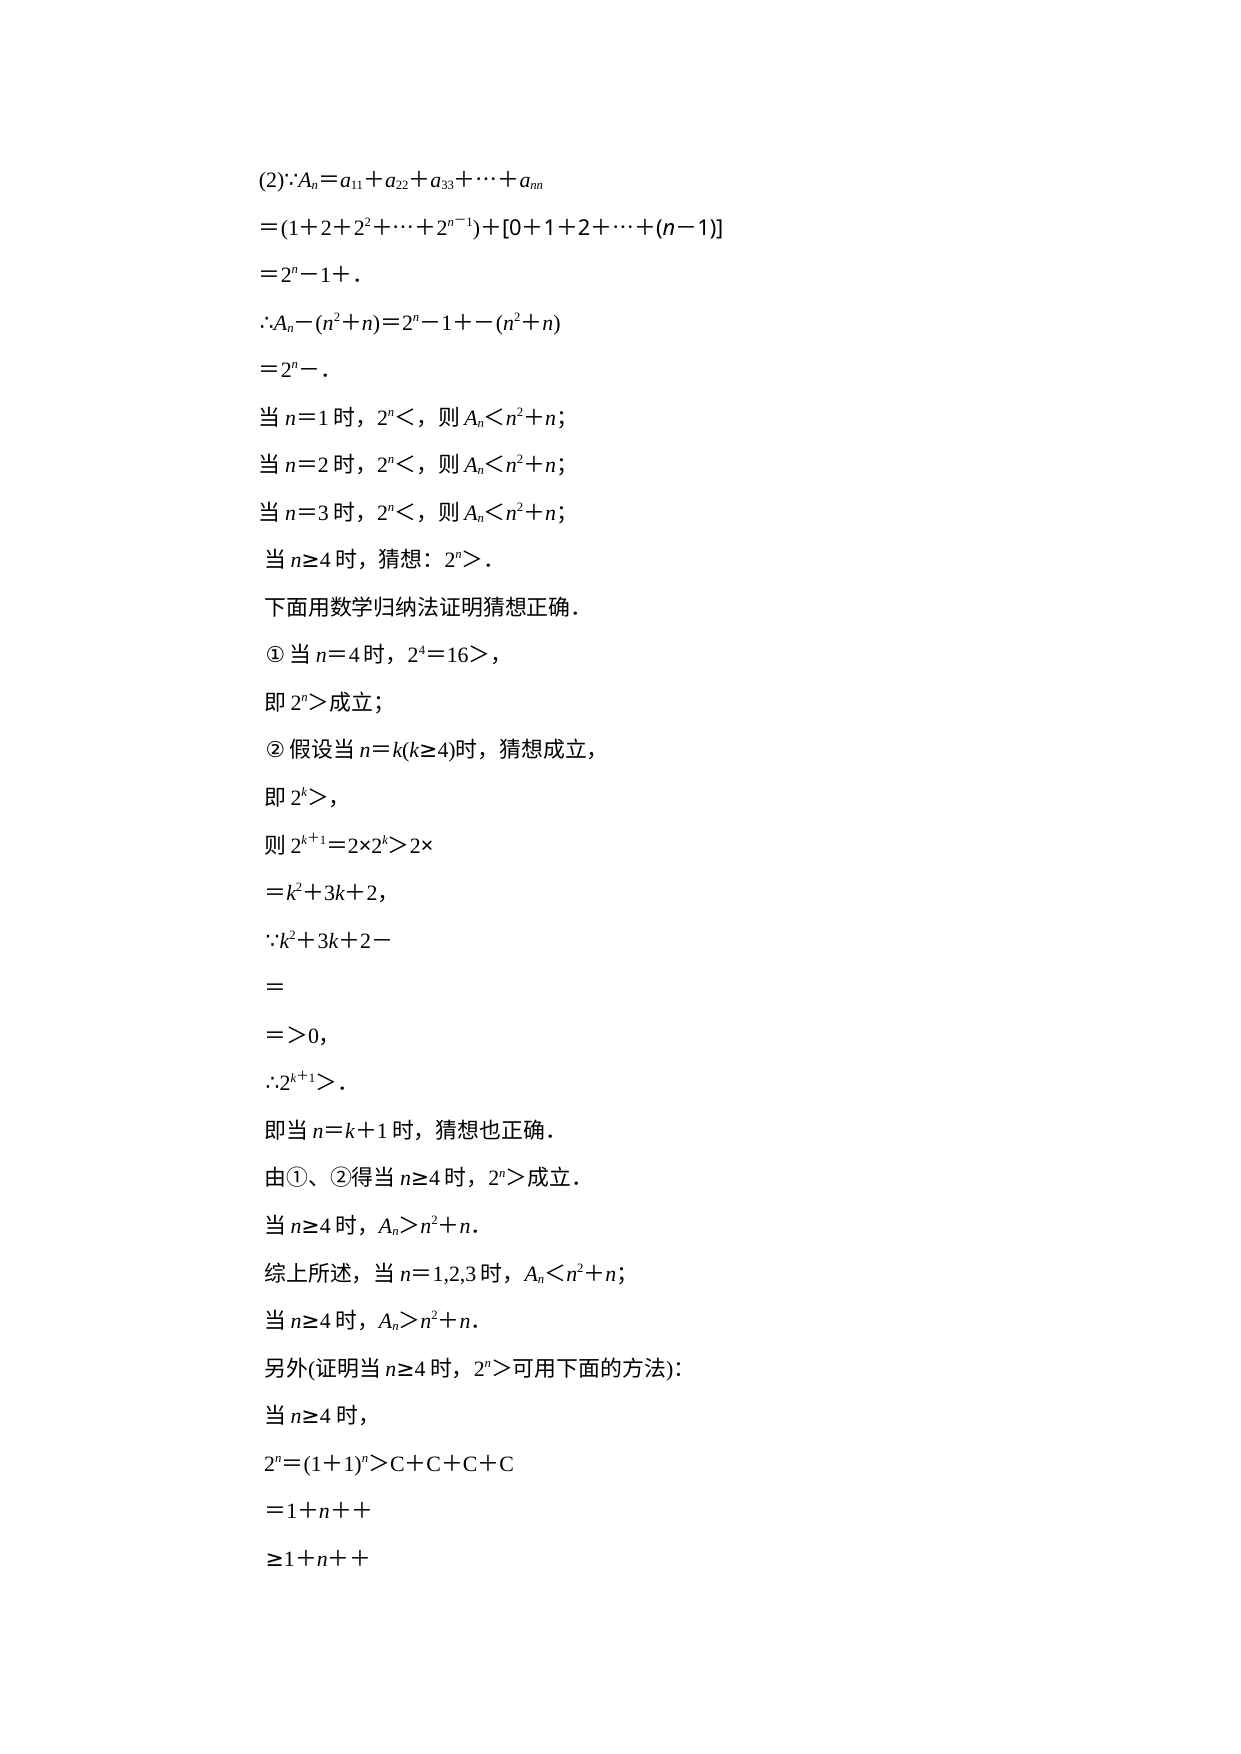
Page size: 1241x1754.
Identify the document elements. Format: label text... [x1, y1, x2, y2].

text 2n＝(1＋1)n＞C＋C＋C＋C [187, 1446, 1053, 1478]
text ①当n＝4时，24＝16＞， [187, 637, 1053, 669]
text ＝(1＋2＋22＋…＋2n－1)＋[0＋1＋2＋…＋(n－1)] [187, 209, 1053, 241]
text 另外(证明当n≥4时，2n＞可用下面的方法)： [187, 1351, 1053, 1382]
text ＝2n－． [187, 352, 1053, 384]
text ∴An－(n2＋n)＝2n－1＋－(n2＋n) [187, 305, 1053, 336]
text (2)∵An＝a11＋a22＋a33＋…＋ann [187, 162, 1053, 194]
text 则2k＋1＝2×2k＞2× [187, 828, 1053, 859]
text 即2n＞成立； [187, 685, 1053, 717]
text 综上所述，当n＝1,2,3时，An＜n2＋n； [187, 1256, 1053, 1287]
text ＝k2＋3k＋2， [187, 875, 1053, 907]
text ≥1＋n＋＋ [187, 1541, 1053, 1573]
text ＝＞0， [187, 1018, 1053, 1049]
text 当n＝2时，2n＜，则An＜n2＋n； [187, 447, 1053, 479]
text 当n≥4时，An＞n2＋n． [187, 1208, 1053, 1240]
text 由①、②得当n≥4时，2n＞成立． [187, 1160, 1053, 1192]
text 当n＝1时，2n＜，则An＜n2＋n； [187, 400, 1053, 431]
text ②假设当n＝k(k≥4)时，猜想成立， [187, 732, 1053, 764]
text 当n≥4时，An＞n2＋n． [187, 1303, 1053, 1335]
text ∴2k＋1＞． [187, 1065, 1053, 1097]
text ∵k2＋3k＋2－ [187, 923, 1053, 954]
text 当n＝3时，2n＜，则An＜n2＋n； [187, 495, 1053, 526]
text ＝ [187, 970, 1053, 1002]
text 当n≥4 时， [187, 1398, 1053, 1430]
text 即当n＝k＋1时，猜想也正确． [187, 1113, 1053, 1144]
text 当n≥4时，猜想：2n＞． [187, 542, 1053, 574]
text ＝2n－1＋． [187, 257, 1053, 289]
text 下面用数学归纳法证明猜想正确． [187, 590, 1053, 622]
text 即2k＞， [187, 780, 1053, 812]
text ＝1＋n＋＋ [187, 1493, 1053, 1525]
